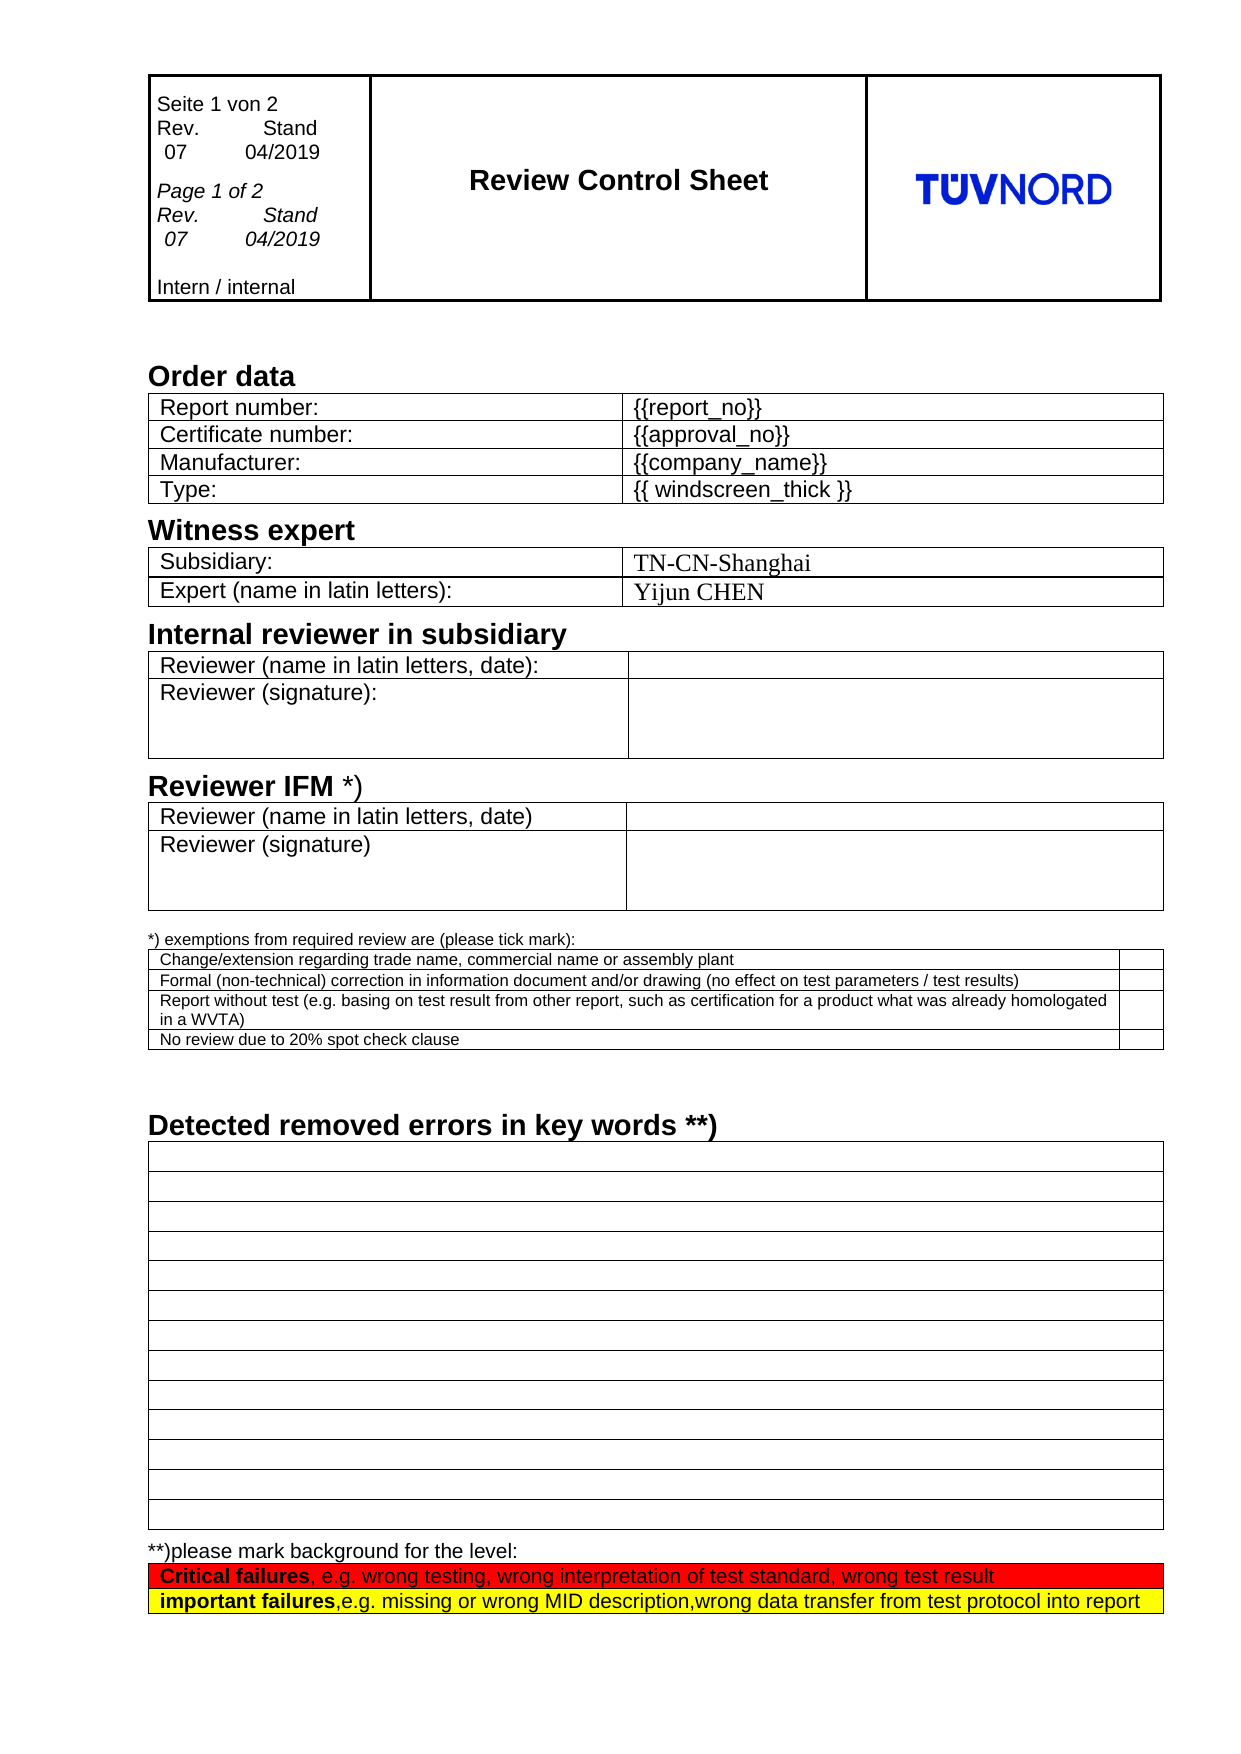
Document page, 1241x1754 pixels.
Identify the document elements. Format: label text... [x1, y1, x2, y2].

table_cell Reviewer (signature) [149, 831, 626, 910]
table_header [629, 652, 1163, 678]
table_header Change/extension regarding trade name, commercial name or assembly plant [149, 950, 1119, 969]
text Witness expert [148, 513, 1106, 547]
text **)please mark background for the level: [148, 1539, 1106, 1563]
table_cell [149, 1232, 1163, 1260]
table_header [149, 1142, 1163, 1171]
table_cell [149, 1440, 1163, 1469]
table_cell [629, 679, 1163, 758]
table_header {{report_no}} [623, 394, 1163, 420]
table_header Report number: [149, 394, 622, 420]
table_cell [149, 1500, 1163, 1528]
table_cell Reviewer (signature): [149, 679, 628, 758]
table_header [627, 803, 1163, 830]
table_cell Formal (non-technical) correction in information document and/or drawing (no effect on test parameters / test results) [149, 970, 1119, 989]
table_header Critical failures, e.g. wrong testing, wrong interpretation of test standard, wrong test result [149, 1564, 1163, 1588]
table_cell [149, 1172, 1163, 1201]
text Reviewer IFM *) [148, 769, 1106, 802]
table_cell Report without test (e.g. basing on test result from other report, such as certification for a product what was already homologated in a WVTA) [149, 991, 1119, 1029]
table_cell [149, 1321, 1163, 1350]
table_cell {{company_name}} [623, 449, 1163, 475]
table_cell Type: [149, 476, 622, 502]
text Internal reviewer in subsidiary [148, 617, 1106, 651]
table_cell [1120, 970, 1163, 989]
table_cell [149, 1470, 1163, 1499]
table_cell Manufacturer: [149, 449, 622, 475]
table_cell important failures,e.g. missing or wrong MID description,wrong data transfer from test protocol into report [149, 1589, 1163, 1613]
table_cell [149, 1410, 1163, 1439]
text Detected removed errors in key words **) [148, 1108, 1106, 1141]
table_header Subsidiary: [149, 548, 622, 576]
table_cell Yijun CHEN [623, 578, 1163, 606]
table_cell No review due to 20% spot check clause [149, 1030, 1119, 1049]
table_header Reviewer (name in latin letters, date) [149, 803, 626, 830]
text Order data [148, 359, 1106, 393]
table_cell [149, 1261, 1163, 1290]
table_cell [149, 1202, 1163, 1231]
table_cell [1120, 1030, 1163, 1049]
table_header [1120, 950, 1163, 969]
table_header TN-CN-Shanghai [623, 548, 1163, 576]
table_cell Expert (name in latin letters): [149, 578, 622, 606]
table_cell Certificate number: [149, 421, 622, 448]
table_cell [1120, 991, 1163, 1029]
table_cell [149, 1291, 1163, 1320]
table_cell {{ windscreen_thick }} [623, 476, 1163, 502]
picture [915, 173, 1112, 205]
text *) exemptions from required review are (please tick mark): [148, 930, 1106, 949]
table_cell [627, 831, 1163, 910]
table_header Reviewer (name in latin letters, date): [149, 652, 628, 678]
table_cell [149, 1351, 1163, 1379]
table_cell [149, 1381, 1163, 1409]
table_cell {{approval_no}} [623, 421, 1163, 448]
